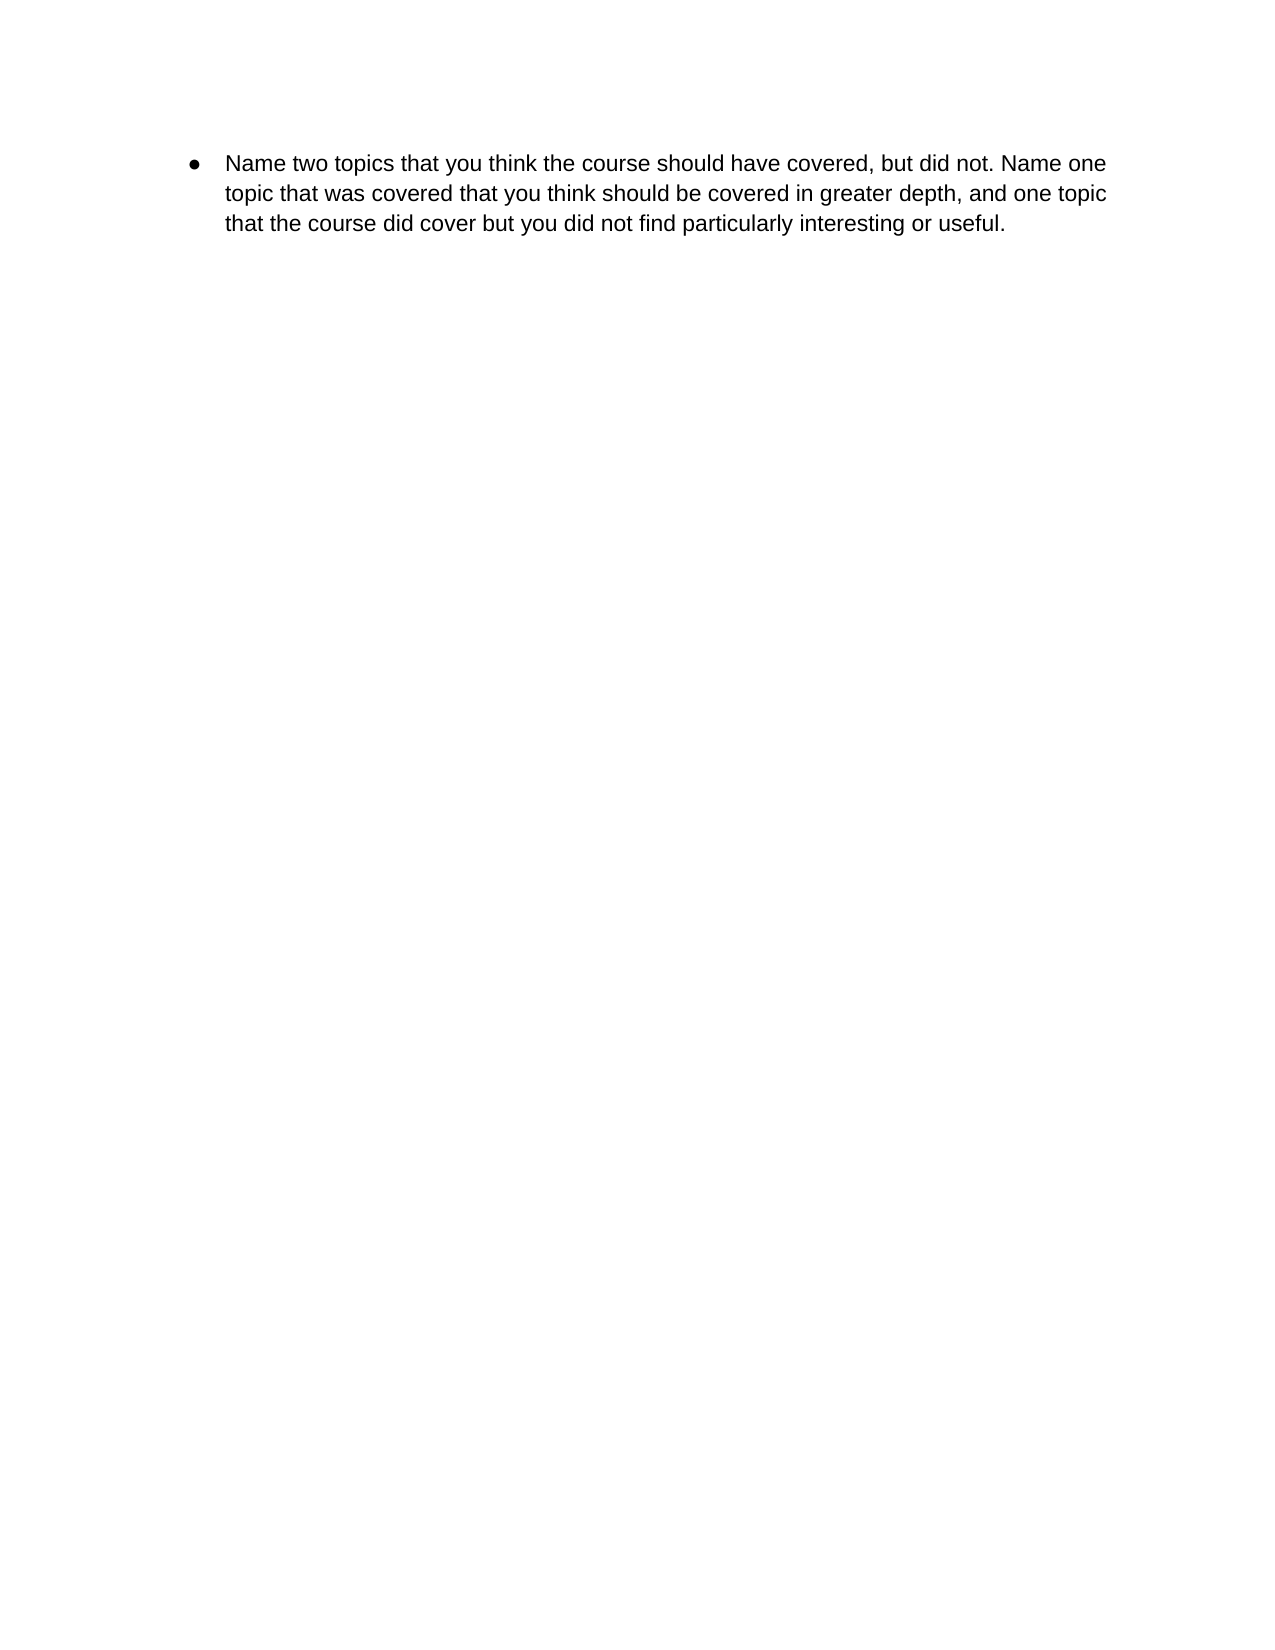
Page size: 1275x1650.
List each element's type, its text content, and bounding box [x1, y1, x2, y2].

list Name two topics that you think the course should have covered, but did not. Name one topic that was covered that you think should be covered in greater depth, and one topic that the course did cover but you did not find particularly interesting or useful. [187, 150, 1125, 237]
